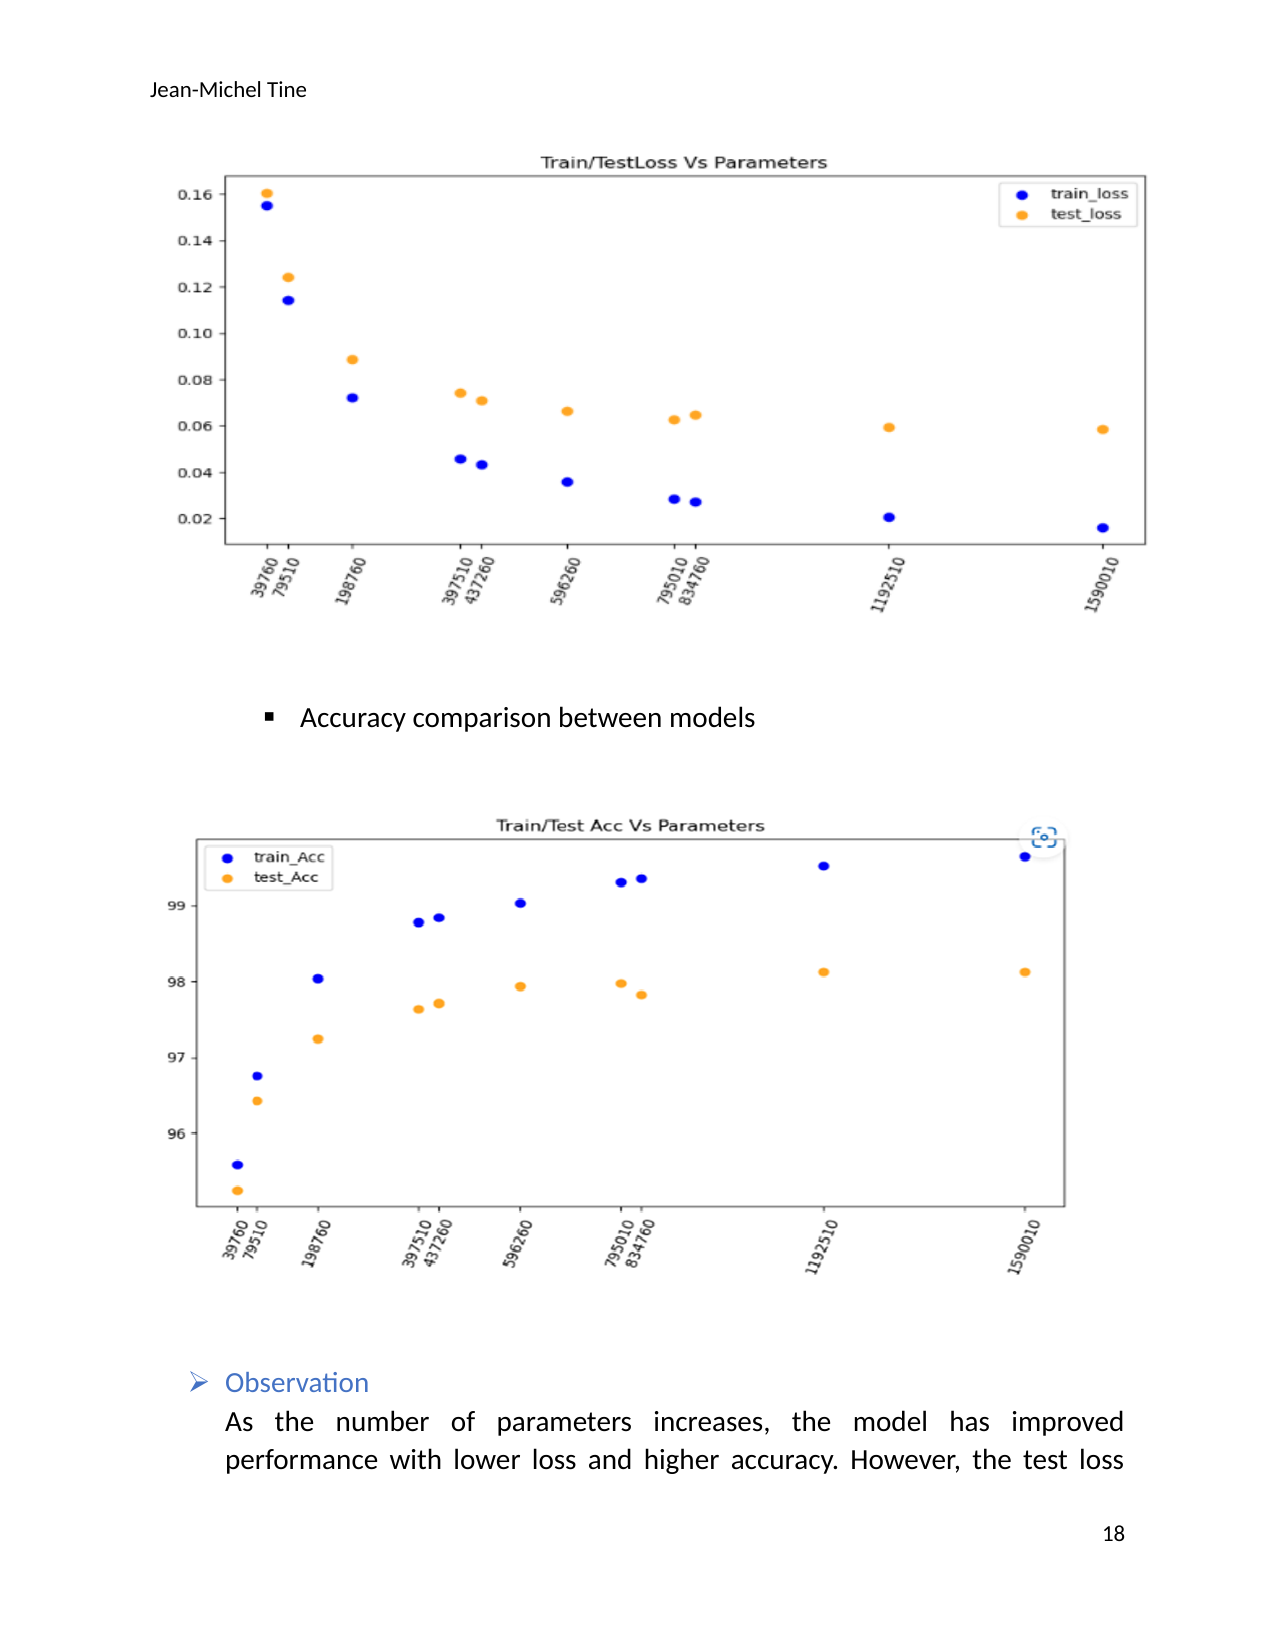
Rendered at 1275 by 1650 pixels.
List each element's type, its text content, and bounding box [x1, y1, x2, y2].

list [225, 1403, 1125, 1477]
picture [150, 809, 1085, 1291]
list Accuracy comparison between models [262, 699, 1125, 734]
list Observation [187, 1364, 1125, 1400]
picture [150, 150, 1169, 625]
